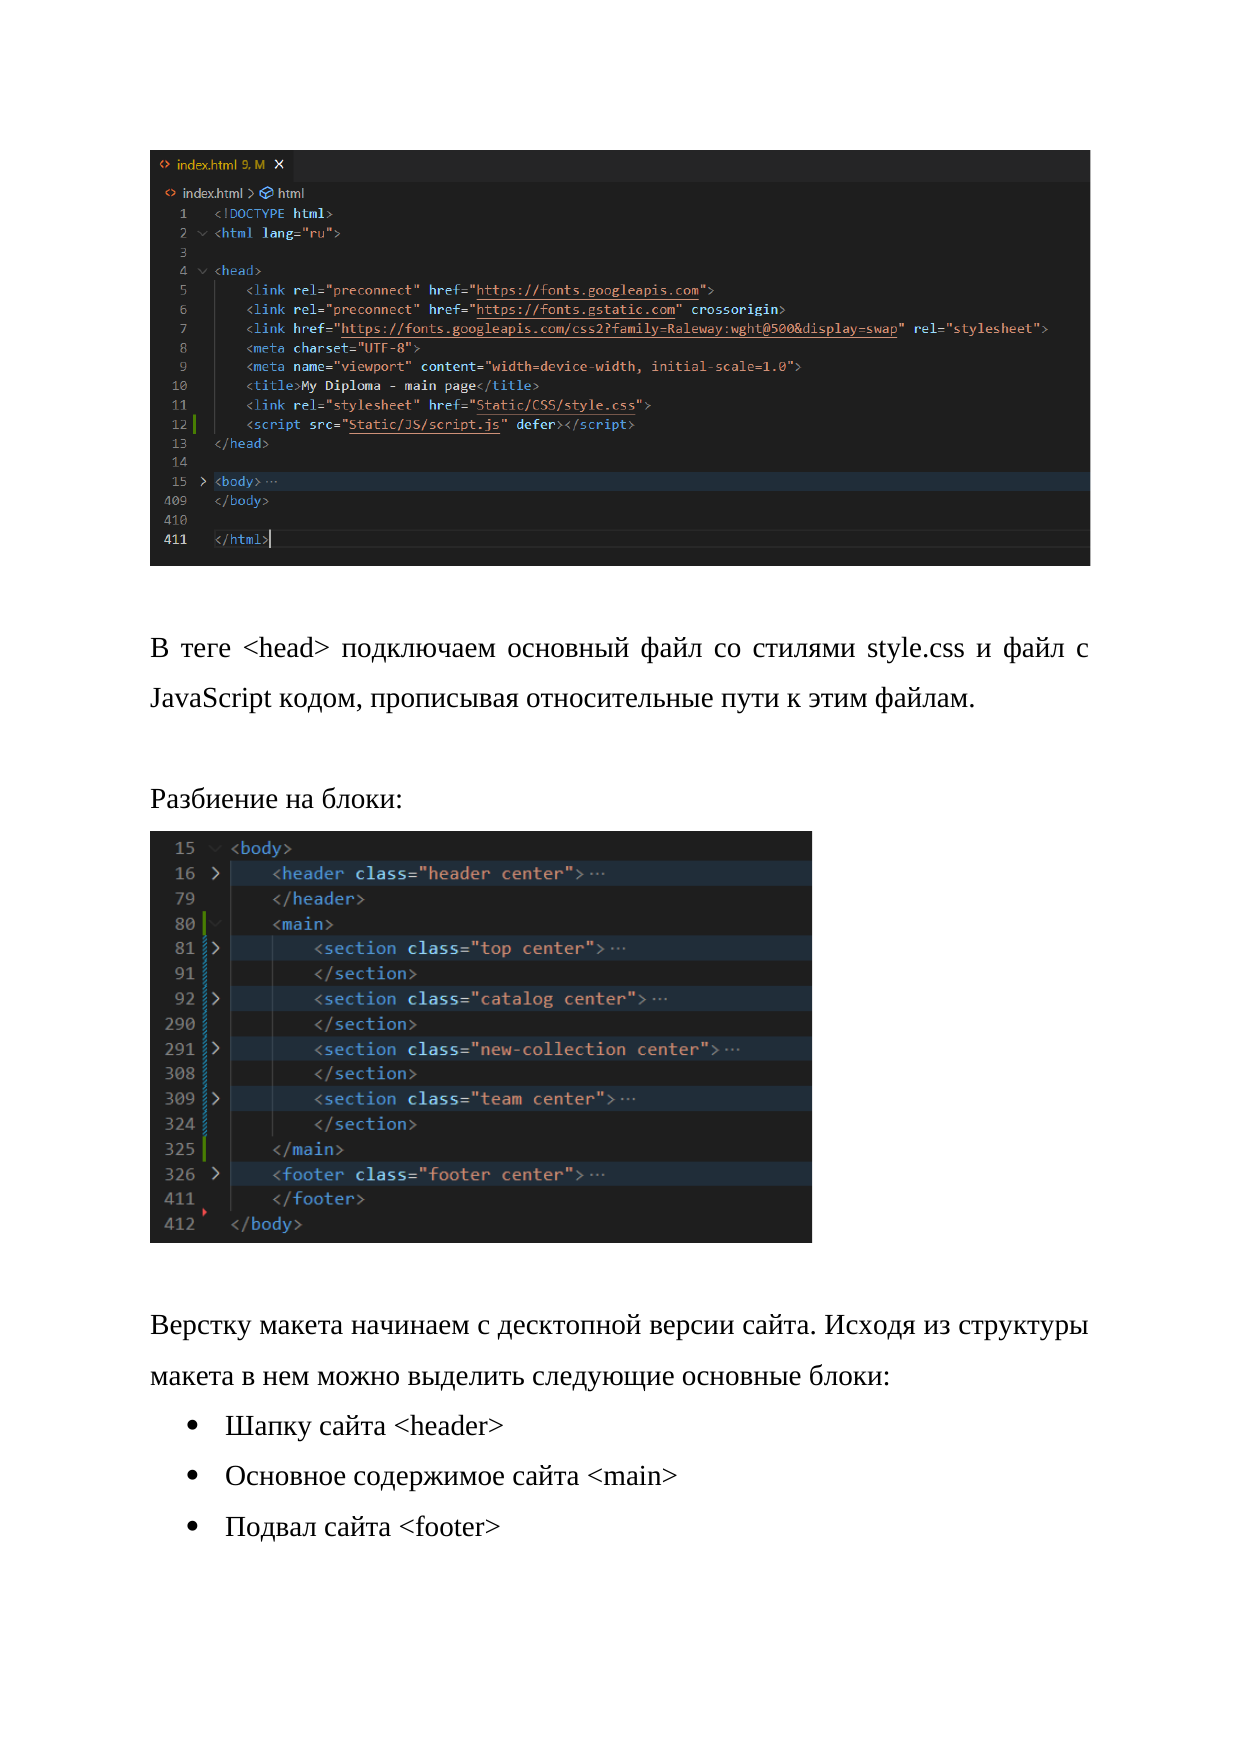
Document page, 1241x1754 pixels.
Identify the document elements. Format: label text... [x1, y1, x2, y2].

list Шапку сайта <header> [187, 1408, 1090, 1442]
text В теге <head> подключаем основный файл со стилями style.css и файл с JavaScript кодом, прописывая относительные пути к этим файлам. [150, 630, 1090, 714]
list Подвал сайта <footer> [187, 1509, 1090, 1542]
picture [150, 150, 1091, 566]
text Верстку макета начинаем с десктопной версии сайта. Исходя из структуры макета в нем можно выделить следующие основные блоки: [150, 1307, 1090, 1391]
text Разбиение на блоки: [150, 781, 1090, 815]
list Основное содержимое сайта <main> [187, 1458, 1090, 1492]
picture [150, 831, 813, 1243]
